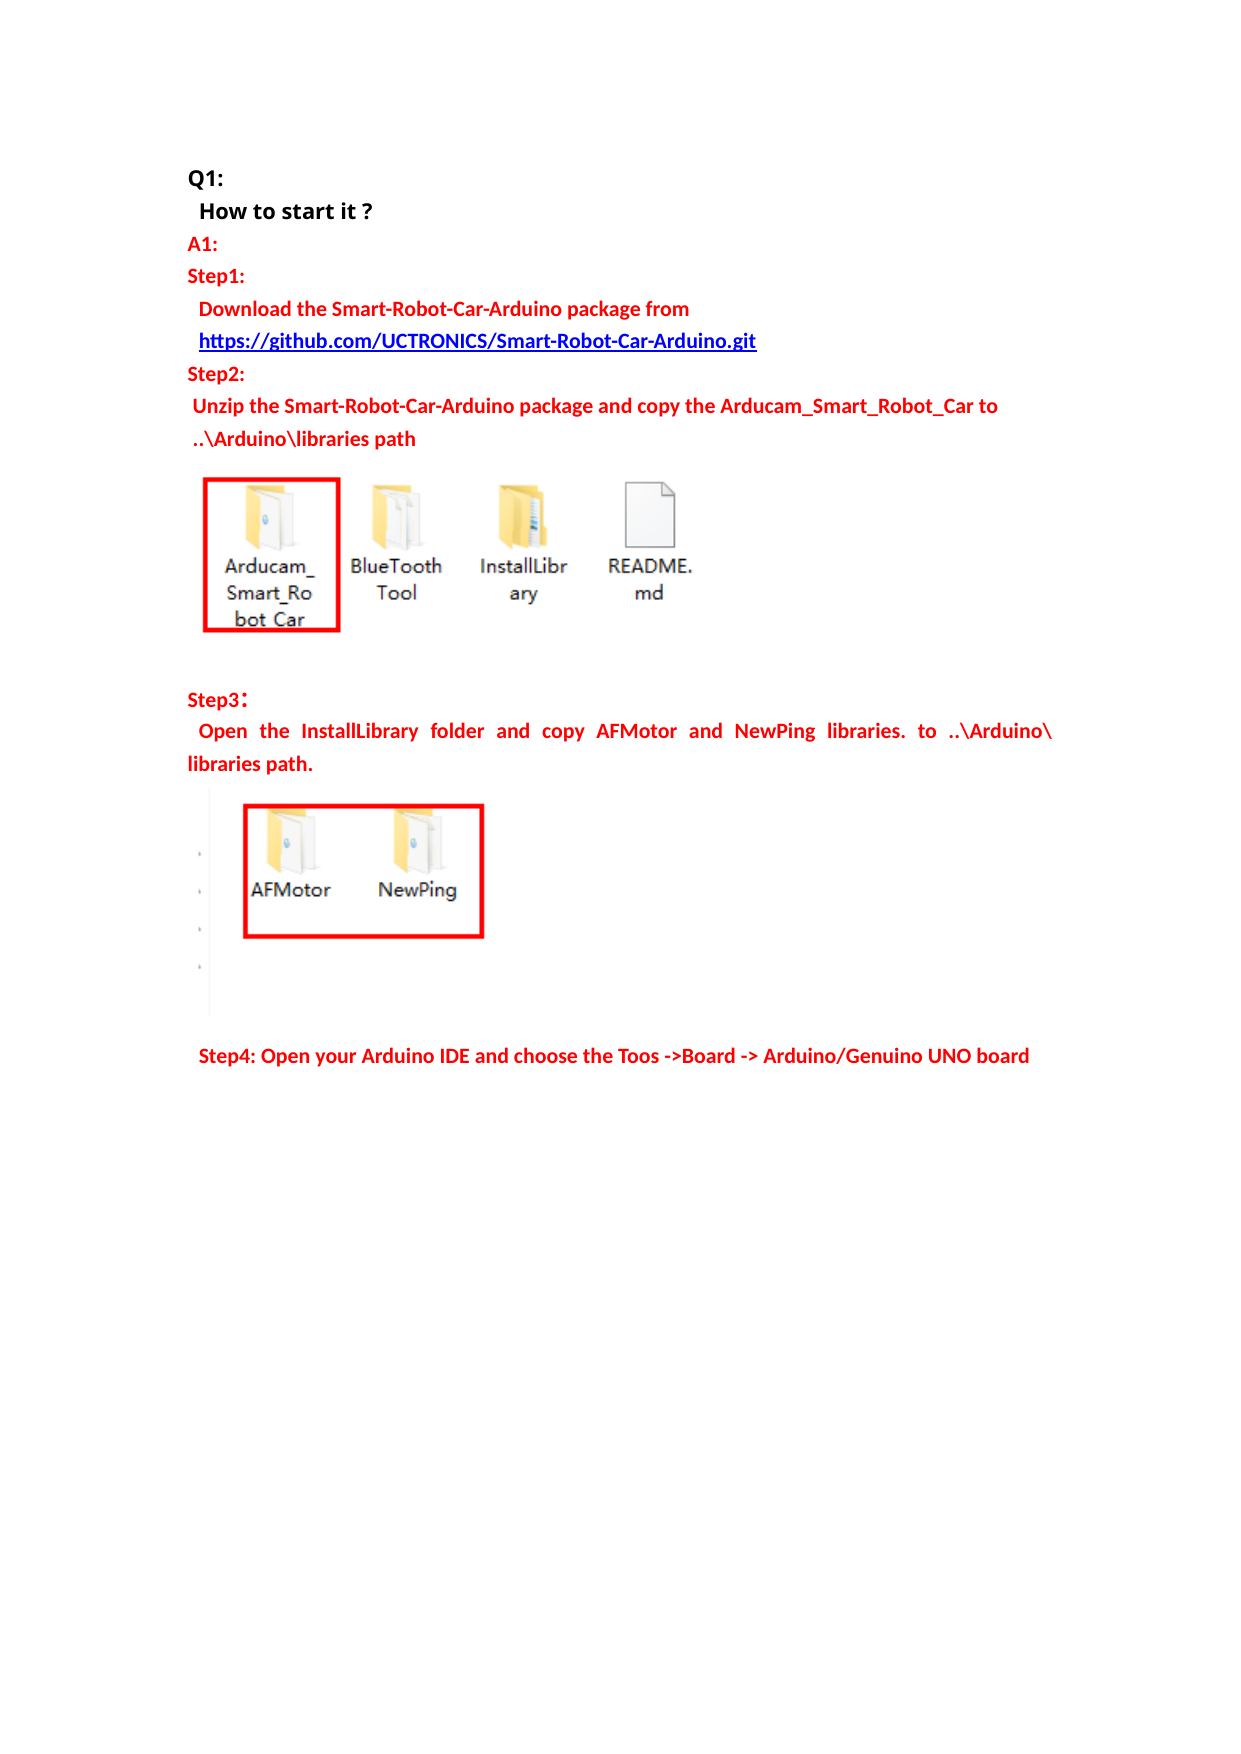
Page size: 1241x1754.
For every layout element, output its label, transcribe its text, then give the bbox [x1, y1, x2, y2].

text A1: [187, 227, 1053, 259]
text Q1: [187, 162, 1053, 194]
text Step3： [187, 682, 1053, 714]
text Step2: [187, 357, 1053, 389]
text https://github.com/UCTRONICS/Smart-Robot-Car-Arduino.git [187, 324, 1053, 357]
text Download the Smart-Robot-Car-Arduino package from [187, 292, 1053, 324]
picture [198, 779, 882, 1016]
text Step1: [187, 259, 1053, 292]
picture [197, 454, 949, 650]
text Open the InstallLibrary folder and copy AFMotor and NewPing libraries. to ..\Arduino\libraries path. [187, 714, 1053, 779]
text Unzip the Smart-Robot-Car-Arduino package and copy the Arducam_Smart_Robot_Car to [187, 389, 1053, 422]
text Step4: Open your Arduino IDE and choose the Toos ->Board -> Arduino/Genuino UNO board [187, 1039, 1053, 1072]
text ..\Arduino\libraries path [187, 422, 1053, 454]
text How to start it ? [187, 194, 1053, 227]
